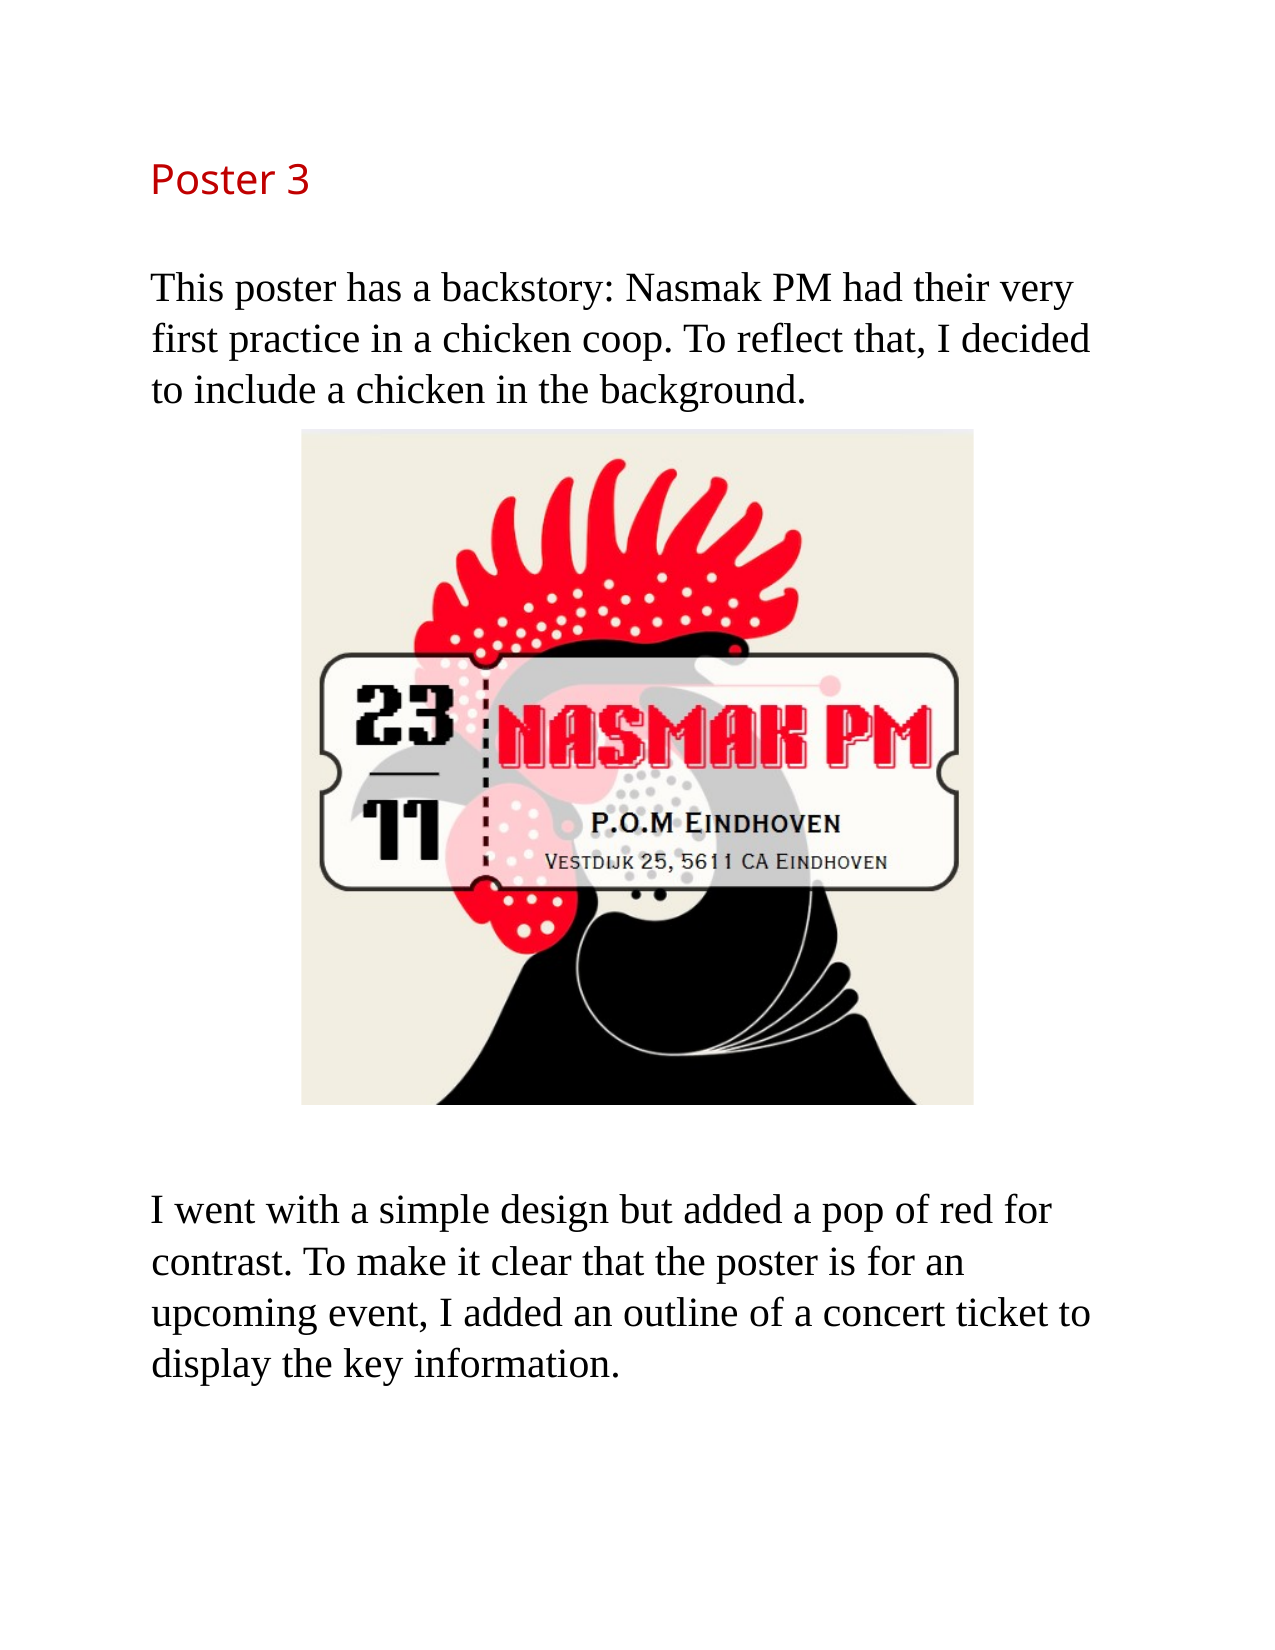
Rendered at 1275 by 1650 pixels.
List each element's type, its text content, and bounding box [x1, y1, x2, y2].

picture [301, 429, 974, 1105]
subtitle Poster 3 [149, 150, 1125, 207]
text I went with a simple design but added a pop of red for contrast. To make it clear that the poster is for an upcoming event, I added an outline of a concert ticket to display the key information. [150, 1185, 1118, 1387]
text This poster has a backstory: Nasmak PM had their very first practice in a chicken coop. To reflect that, I decided to include a chicken in the background. [150, 262, 1118, 412]
